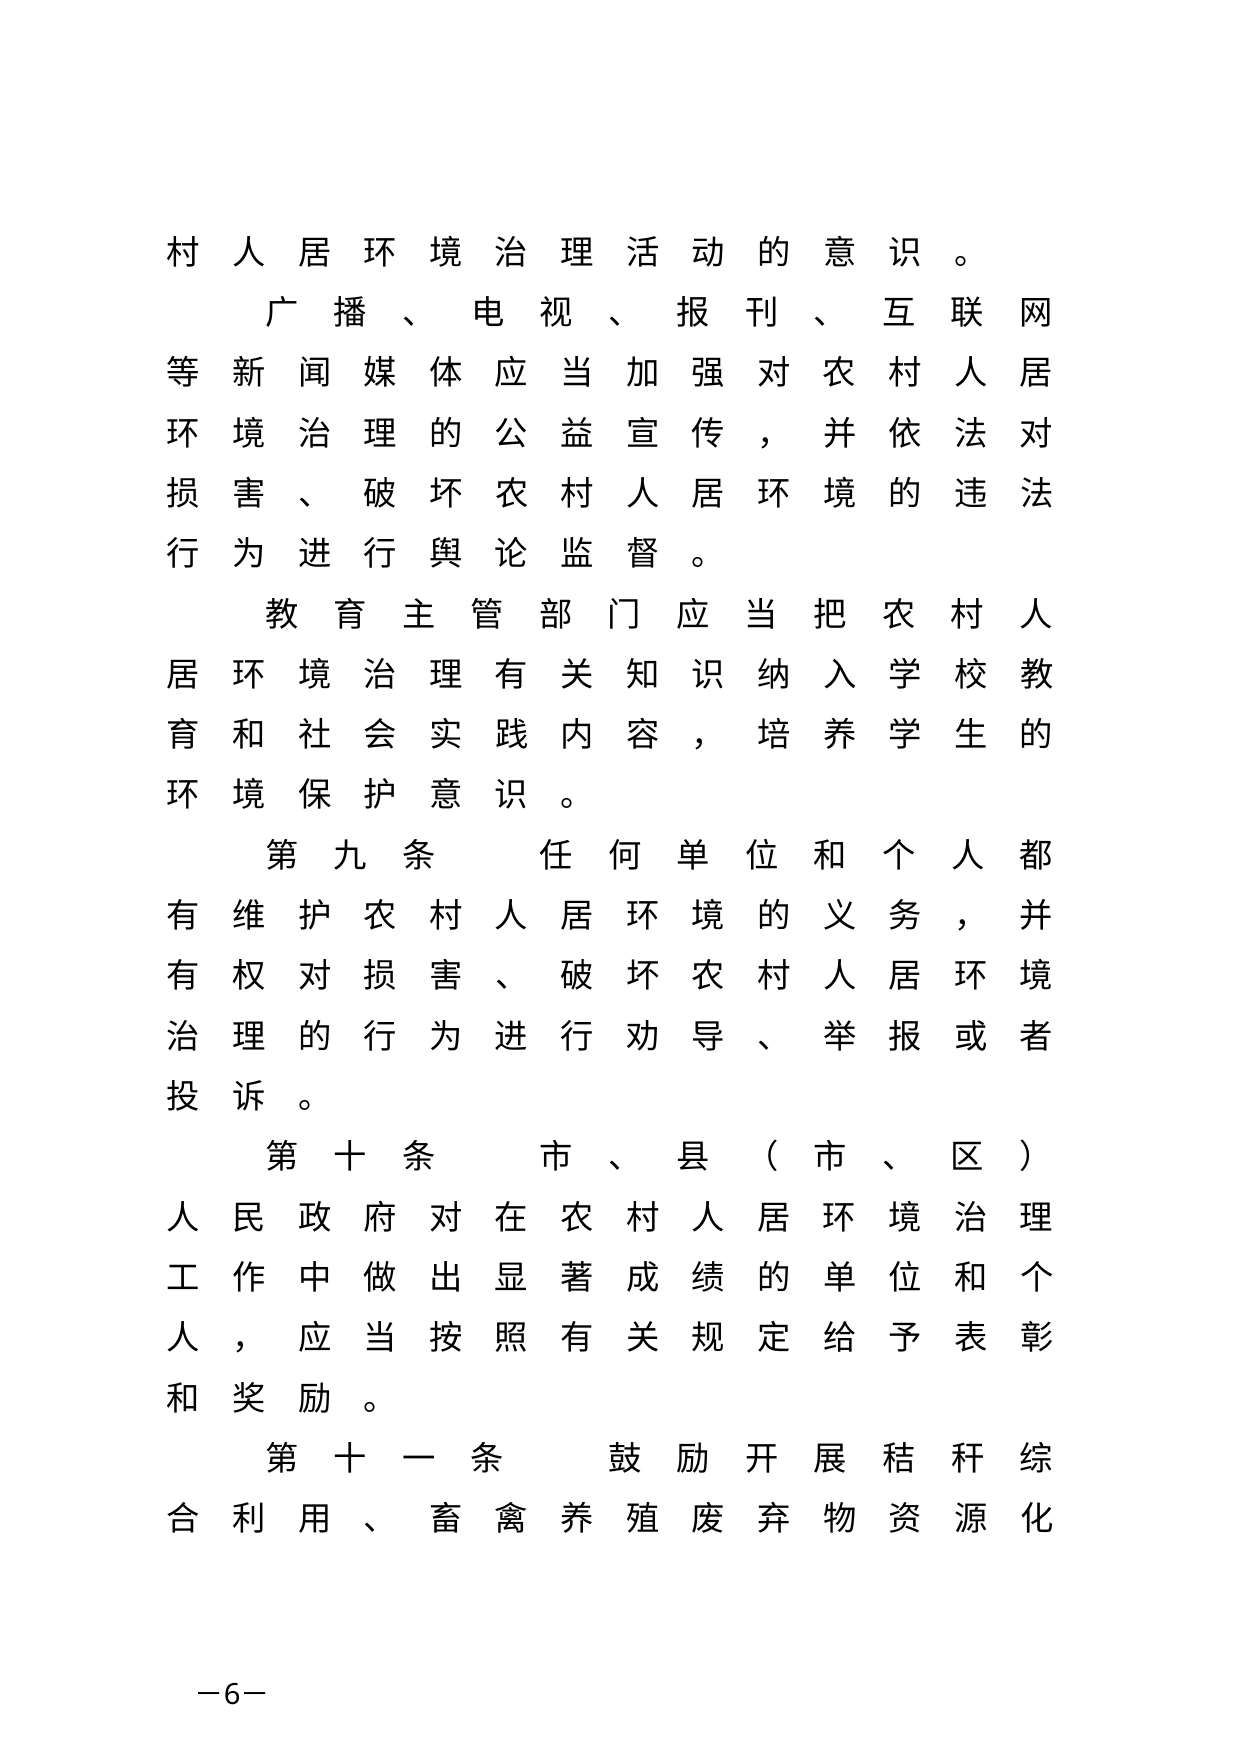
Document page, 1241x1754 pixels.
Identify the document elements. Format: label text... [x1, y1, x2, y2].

text 第九条 任何单位和个人都有维护农村人居环境的义务，并有权对损害、破坏农村人居环境治理的行为进行劝导、举报或者投诉。 [167, 822, 1085, 1124]
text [167, 219, 1085, 280]
text 第十条 市、县（市、区）人民政府对在农村人居环境治理工作中做出显著成绩的单位和个人，应当按照有关规定给予表彰和奖励。 [167, 1124, 1085, 1426]
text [167, 1426, 1085, 1546]
text 广播、电视、报刊、互联网等新闻媒体应当加强对农村人居环境治理的公益宣传，并依法对损害、破坏农村人居环境的违法行为进行舆论监督。 [167, 280, 1085, 581]
text 教育主管部门应当把农村人居环境治理有关知识纳入学校教育和社会实践内容，培养学生的环境保护意识。 [167, 581, 1085, 822]
